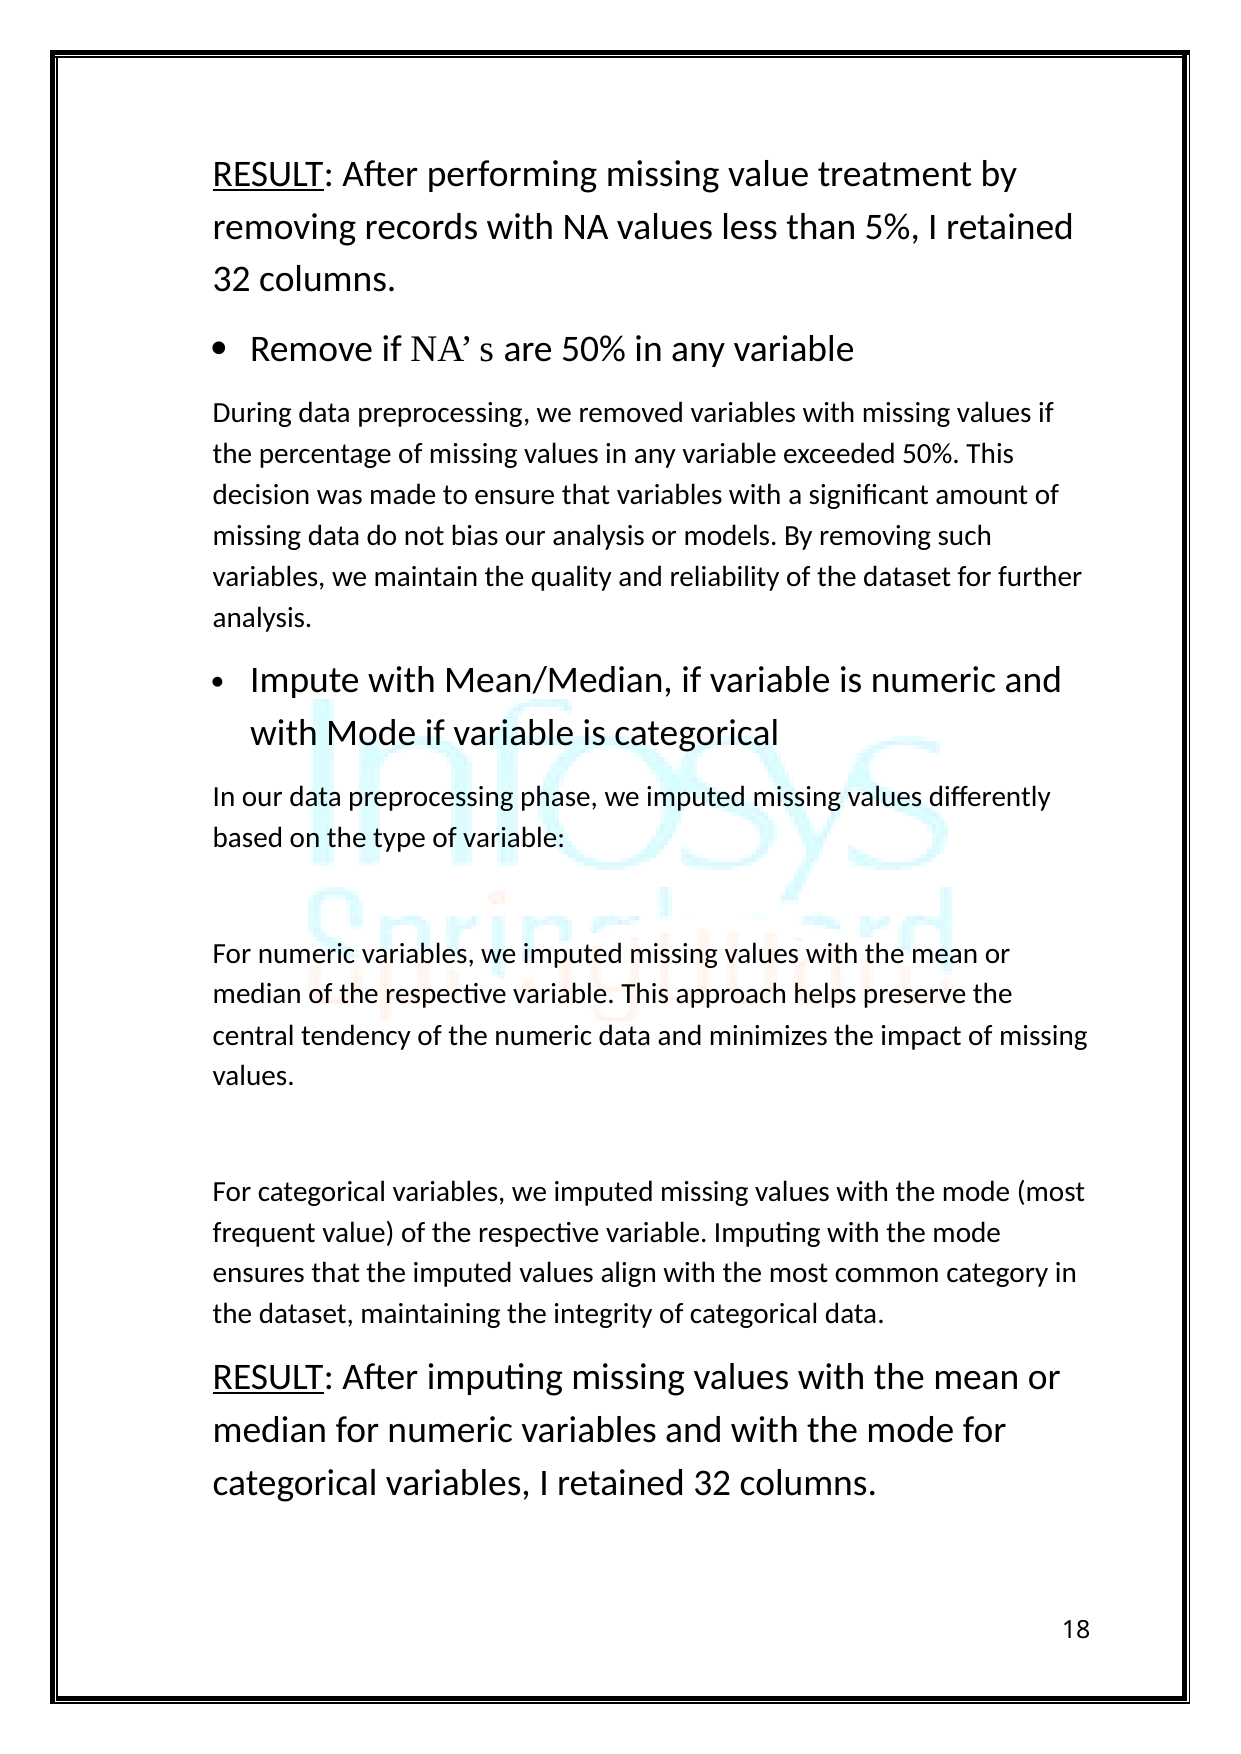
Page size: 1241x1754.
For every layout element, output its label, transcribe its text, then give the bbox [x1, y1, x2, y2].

text For numeric variables, we imputed missing values with the mean or median of the respective variable. This approach helps preserve the central tendency of the numeric data and minimizes the impact of missing values. [212, 935, 1090, 1093]
text RESULT: After performing missing value treatment by removing records with NA values less than 5%, I retained 32 columns. [212, 150, 1090, 301]
list Impute with Mean/Median, if variable is numeric and with Mode if variable is categorical [212, 656, 1090, 755]
text During data preprocessing, we removed variables with missing values if the percentage of missing values in any variable exceeded 50%. This decision was made to ensure that variables with a significant amount of missing data do not bias our analysis or models. By removing such variables, we maintain the quality and reliability of the dataset for further analysis. [212, 394, 1090, 634]
list Remove if NA’ s are 50% in any variable [212, 325, 1090, 371]
text RESULT: After imputing missing values with the mean or median for numeric variables and with the mode for categorical variables, I retained 32 columns. [212, 1353, 1090, 1504]
text For categorical variables, we imputed missing values with the mode (most frequent value) of the respective variable. Imputing with the mode ensures that the imputed values align with the most common category in the dataset, maintaining the integrity of categorical data. [212, 1173, 1090, 1331]
text In our data preprocessing phase, we imputed missing values differently based on the type of variable: [212, 778, 1090, 855]
